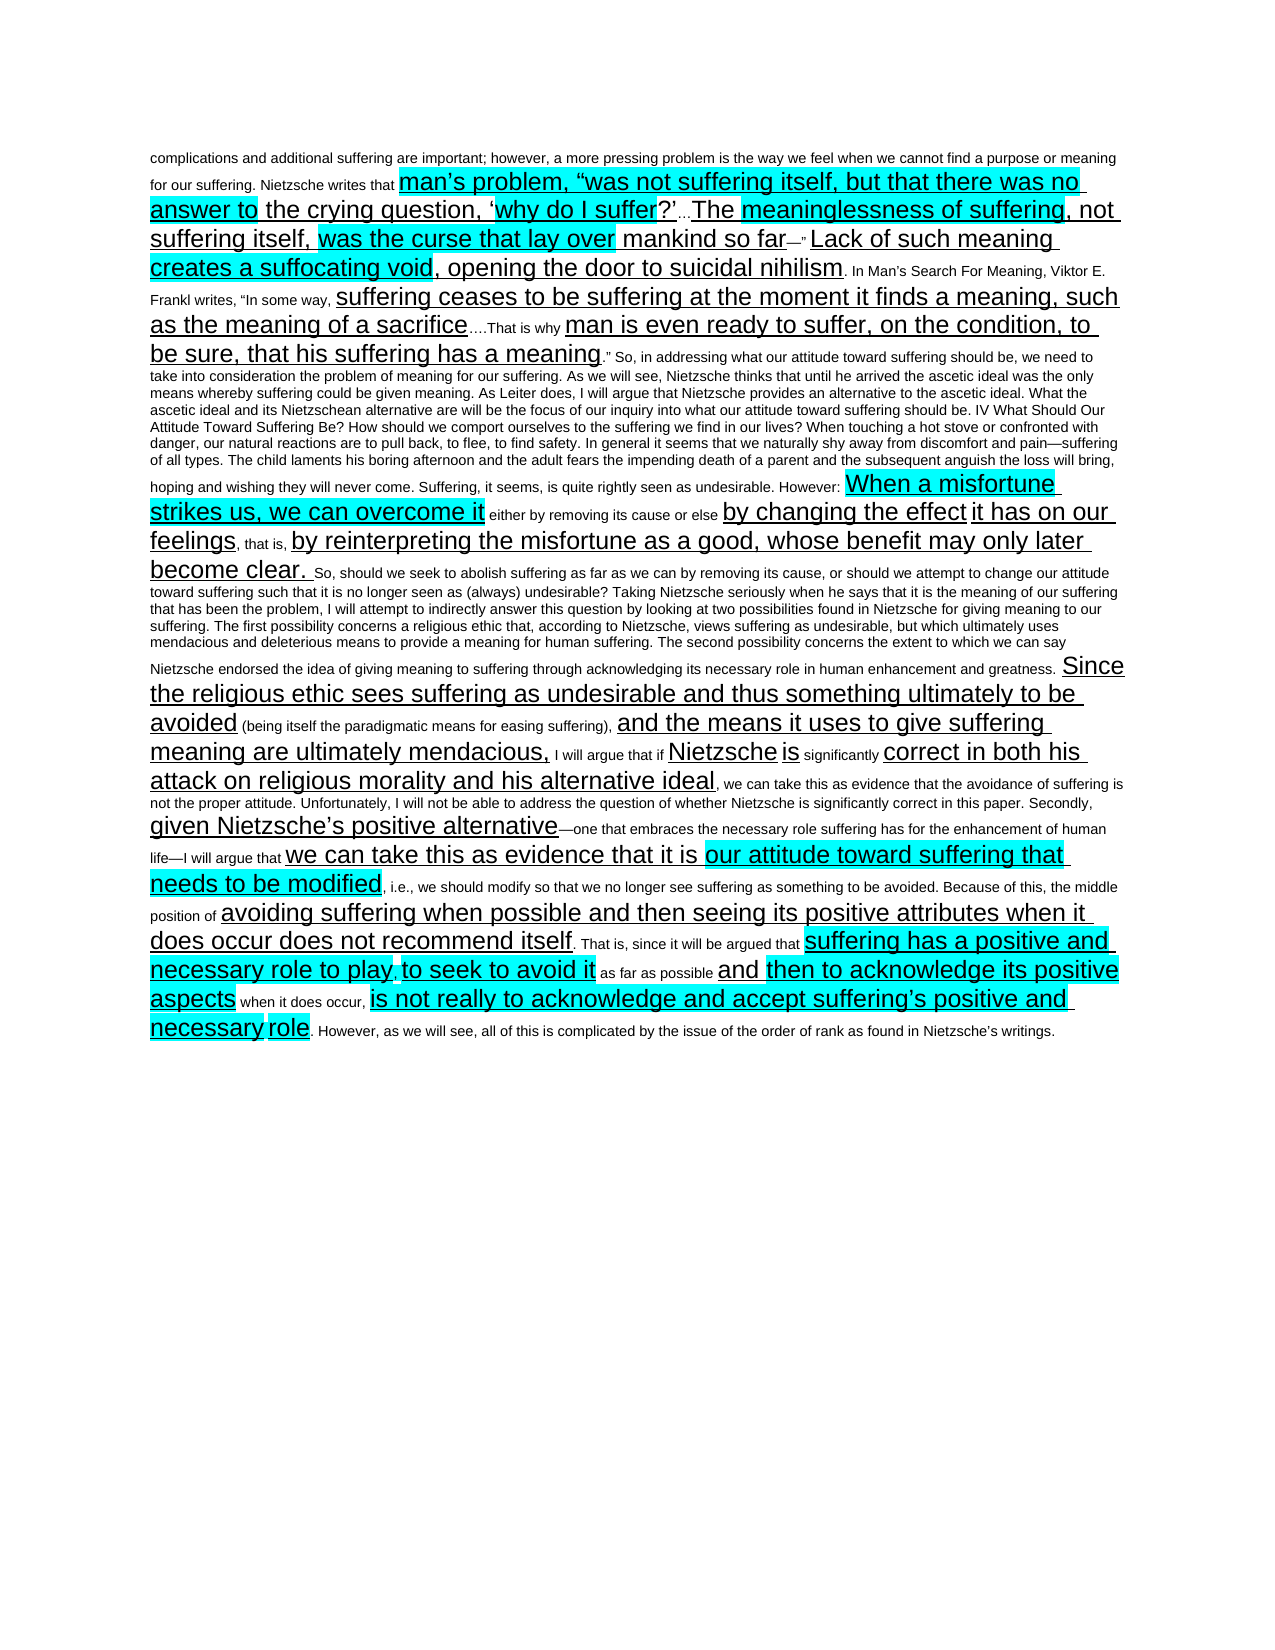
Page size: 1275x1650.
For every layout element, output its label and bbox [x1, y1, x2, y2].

text [150, 150, 1125, 1041]
